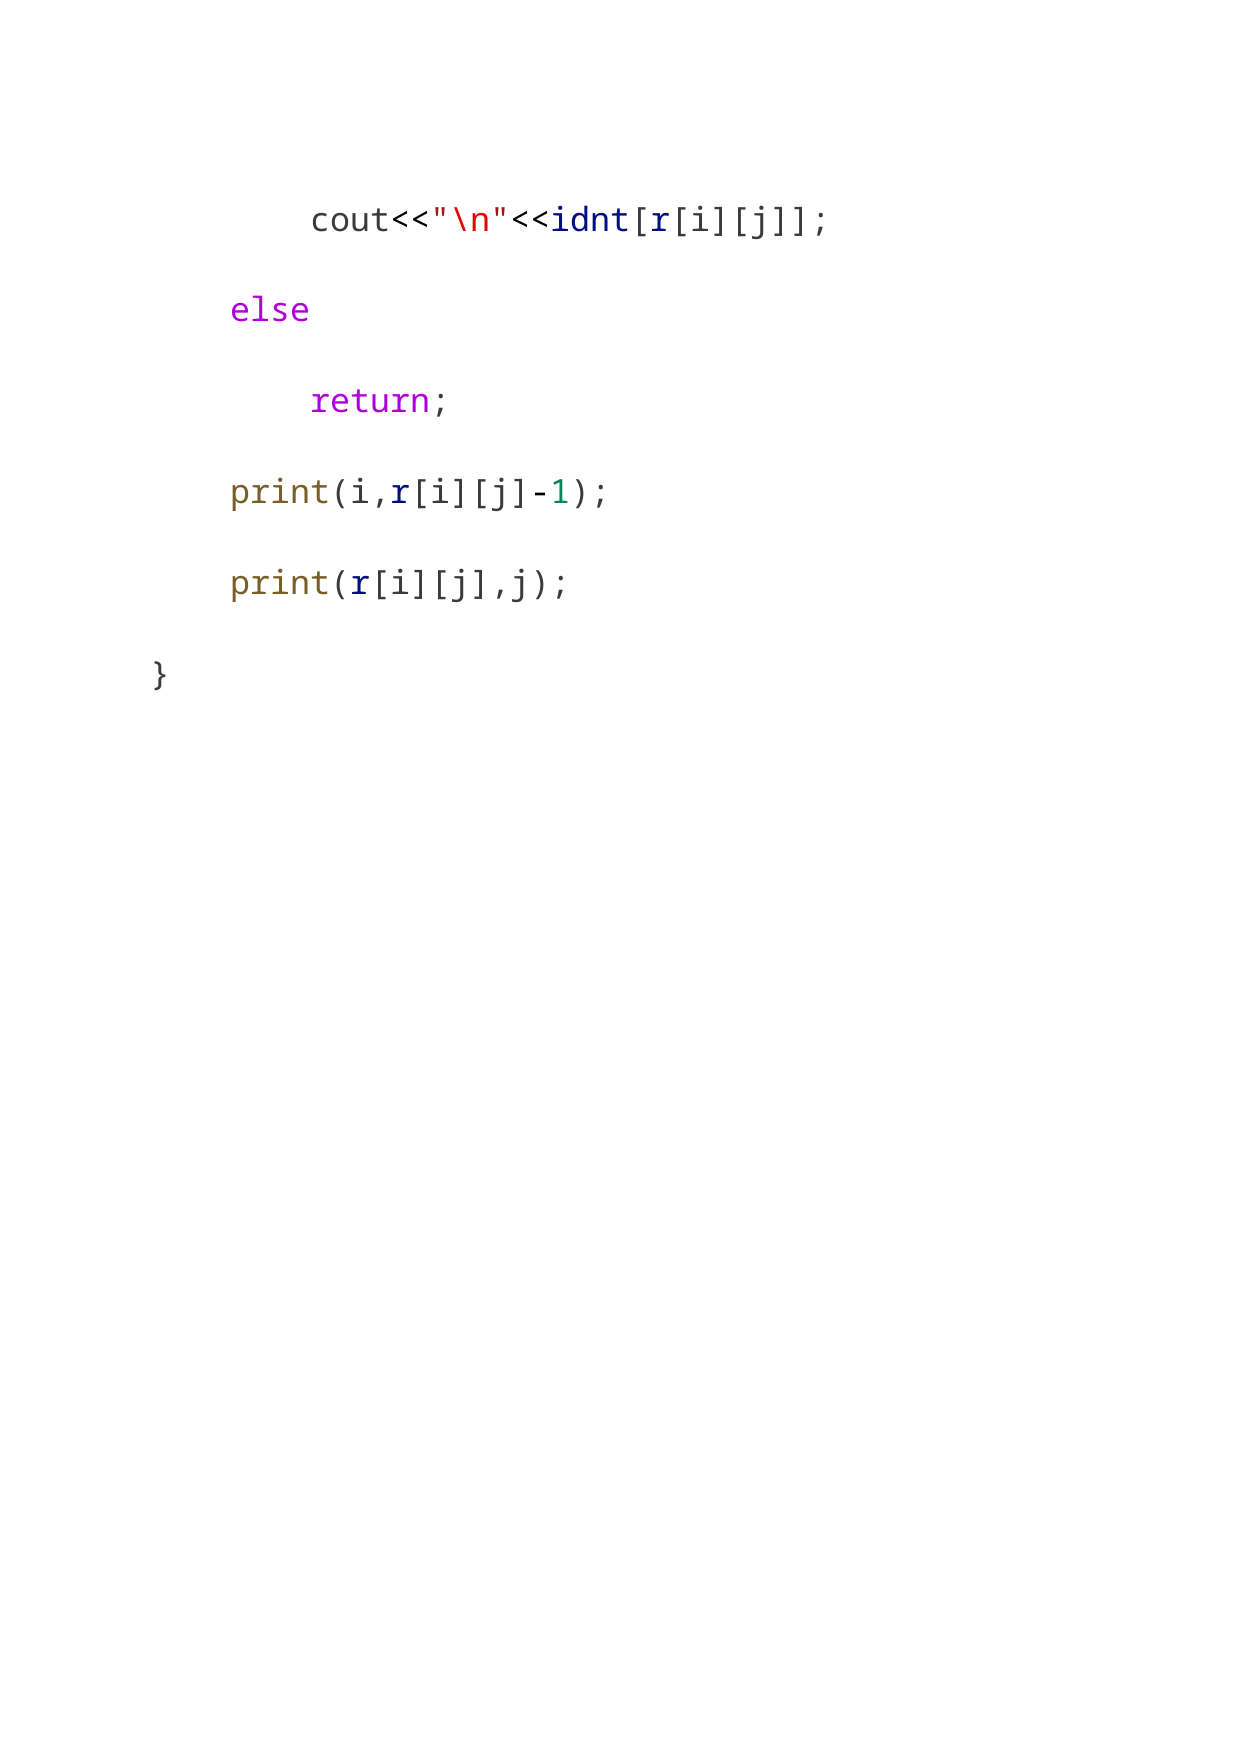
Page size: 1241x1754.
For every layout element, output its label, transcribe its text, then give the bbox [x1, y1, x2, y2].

text return; [150, 377, 1090, 422]
text print(r[i][j],j); [150, 559, 1090, 604]
text else [150, 286, 1090, 332]
text } [150, 649, 1090, 695]
text cout<<"\n"<<idnt[r[i][j]]; [150, 195, 1090, 241]
text print(i,r[i][j]-1); [150, 468, 1090, 513]
